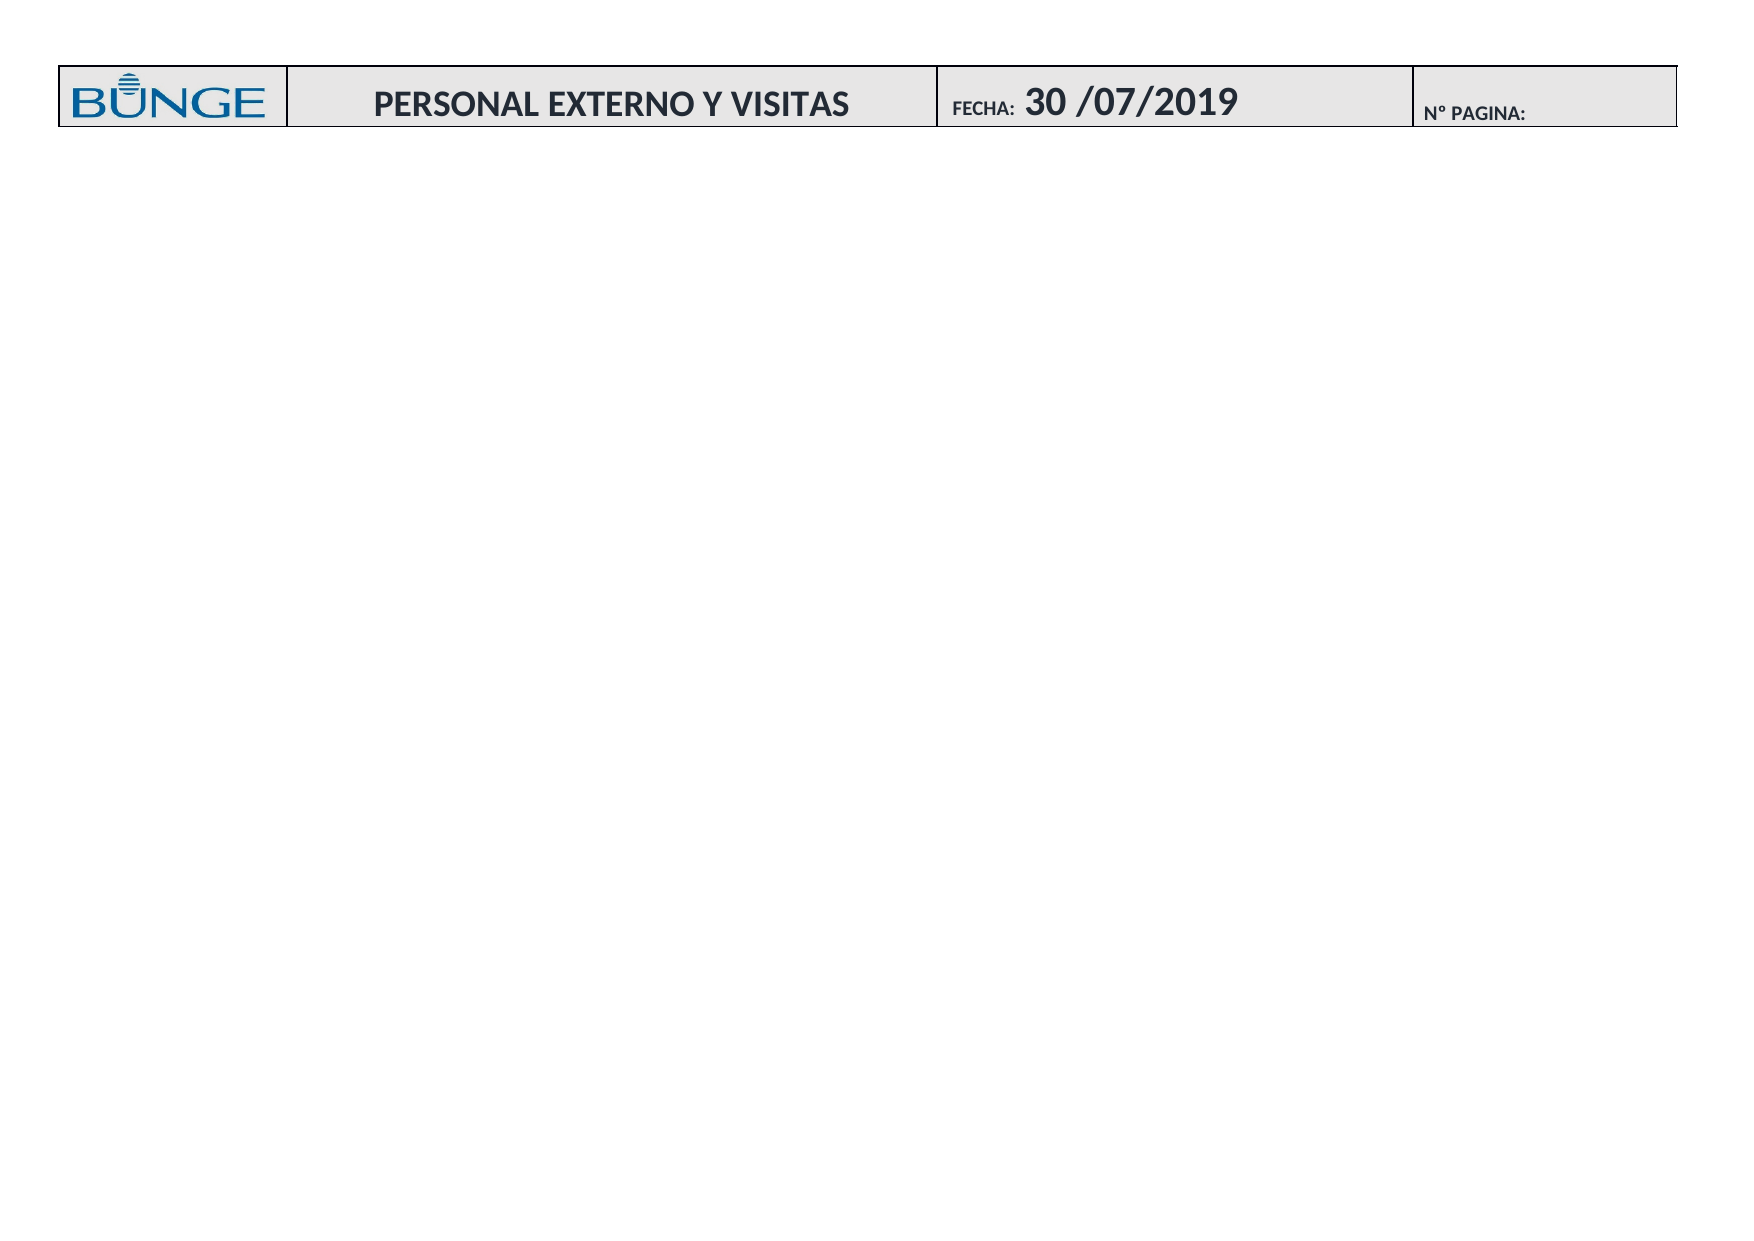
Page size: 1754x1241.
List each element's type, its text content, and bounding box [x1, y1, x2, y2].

table_cell FECHA: 30 /07/2019 [938, 67, 1412, 126]
table_cell PERSONAL EXTERNO Y VISITAS [288, 67, 936, 126]
table_cell Nº PAGINA: [1414, 67, 1676, 126]
table_cell [60, 67, 69, 126]
picture [69, 66, 269, 126]
table_cell [269, 67, 286, 126]
